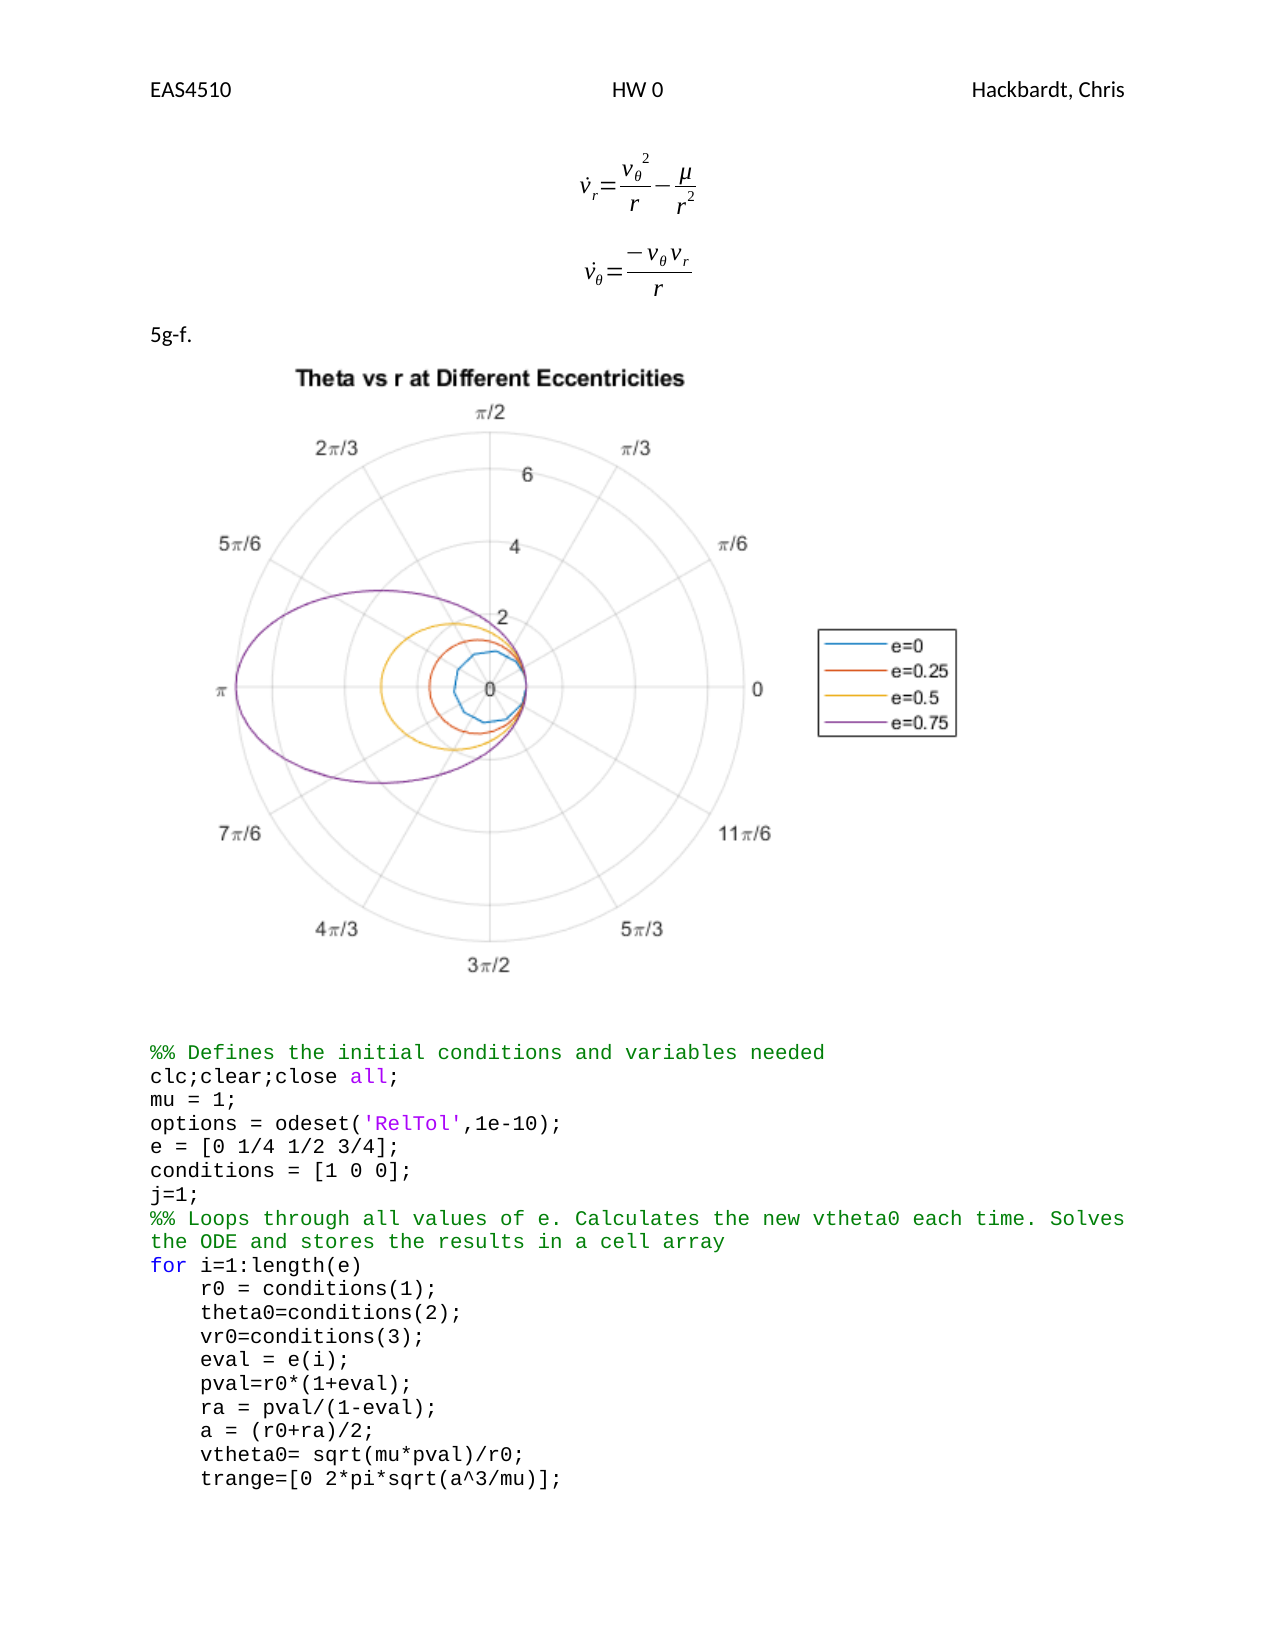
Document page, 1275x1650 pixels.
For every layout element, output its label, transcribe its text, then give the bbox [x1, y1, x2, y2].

text %% Loops through all values of e. Calculates the new vtheta0 each time. Solves the ODE and stores the results in a cell array [150, 1207, 1125, 1255]
text vtheta0= sqrt(mu*pval)/r0; [150, 1444, 1125, 1468]
text vr0=conditions(3); [150, 1326, 1125, 1349]
text j=1; [150, 1184, 1125, 1207]
picture [150, 367, 1026, 1024]
text ra = pval/(1-eval); [150, 1397, 1125, 1420]
text conditions = [1 0 0]; [150, 1160, 1125, 1184]
text %% Defines the initial conditions and variables needed [150, 1042, 1125, 1066]
text 5g-f. [150, 320, 1125, 348]
text clc;clear;close all; [150, 1066, 1125, 1089]
text mu = 1; [150, 1089, 1125, 1113]
text eval = e(i); [150, 1349, 1125, 1373]
text options = odeset('RelTol',1e-10); [150, 1113, 1125, 1137]
text trange=[0 2*pi*sqrt(a^3/mu)]; [150, 1468, 1125, 1491]
text e = [0 1/4 1/2 3/4]; [150, 1137, 1125, 1160]
text theta0=conditions(2); [150, 1302, 1125, 1326]
text pval=r0*(1+eval); [150, 1373, 1125, 1397]
text a = (r0+ra)/2; [150, 1420, 1125, 1444]
text r0 = conditions(1); [150, 1278, 1125, 1302]
text for i=1:length(e) [150, 1255, 1125, 1278]
